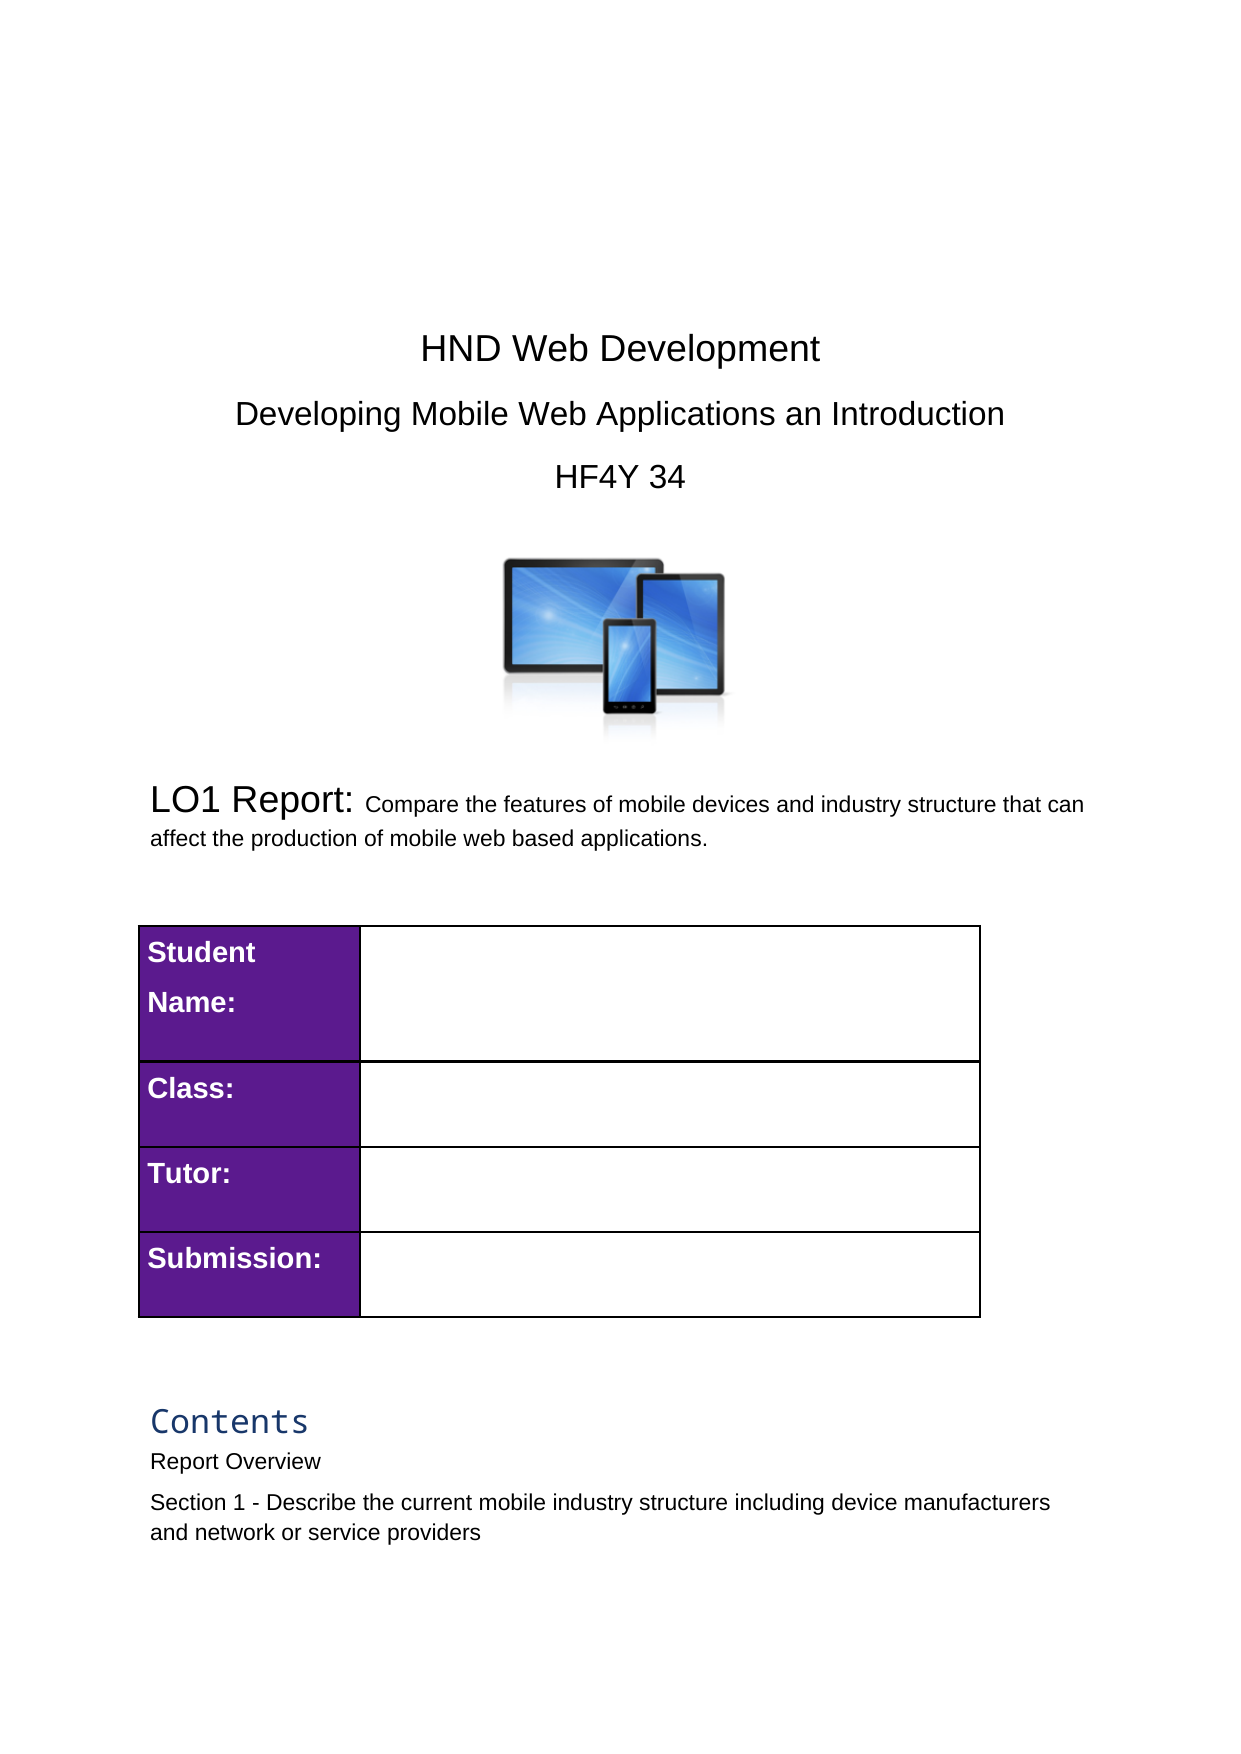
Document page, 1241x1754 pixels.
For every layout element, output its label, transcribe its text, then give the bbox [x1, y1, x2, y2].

text Developing Mobile Web Applications an Introduction [150, 394, 1090, 433]
table_header Student Name: [140, 927, 359, 1060]
table_cell [361, 1063, 979, 1146]
text Report Overview 3 [150, 1448, 1090, 1474]
text HND Web Development [150, 326, 1090, 369]
picture [467, 519, 774, 755]
table_cell Tutor: [140, 1148, 359, 1231]
table_header [361, 927, 979, 1060]
text Contents [150, 1398, 1090, 1444]
text HF4Y 34 [150, 457, 1090, 495]
text Section 1 - Describe the current mobile industry structure including device manufacturers and network or service providers 4 [150, 1489, 1090, 1545]
table_cell Class: [140, 1063, 359, 1146]
text LO1 Report: Compare the features of mobile devices and industry structure that can affect the production of mobile web based applications. [150, 778, 1090, 851]
table_cell [361, 1148, 979, 1231]
table_cell [361, 1233, 979, 1316]
table_cell Submission: [140, 1233, 359, 1316]
